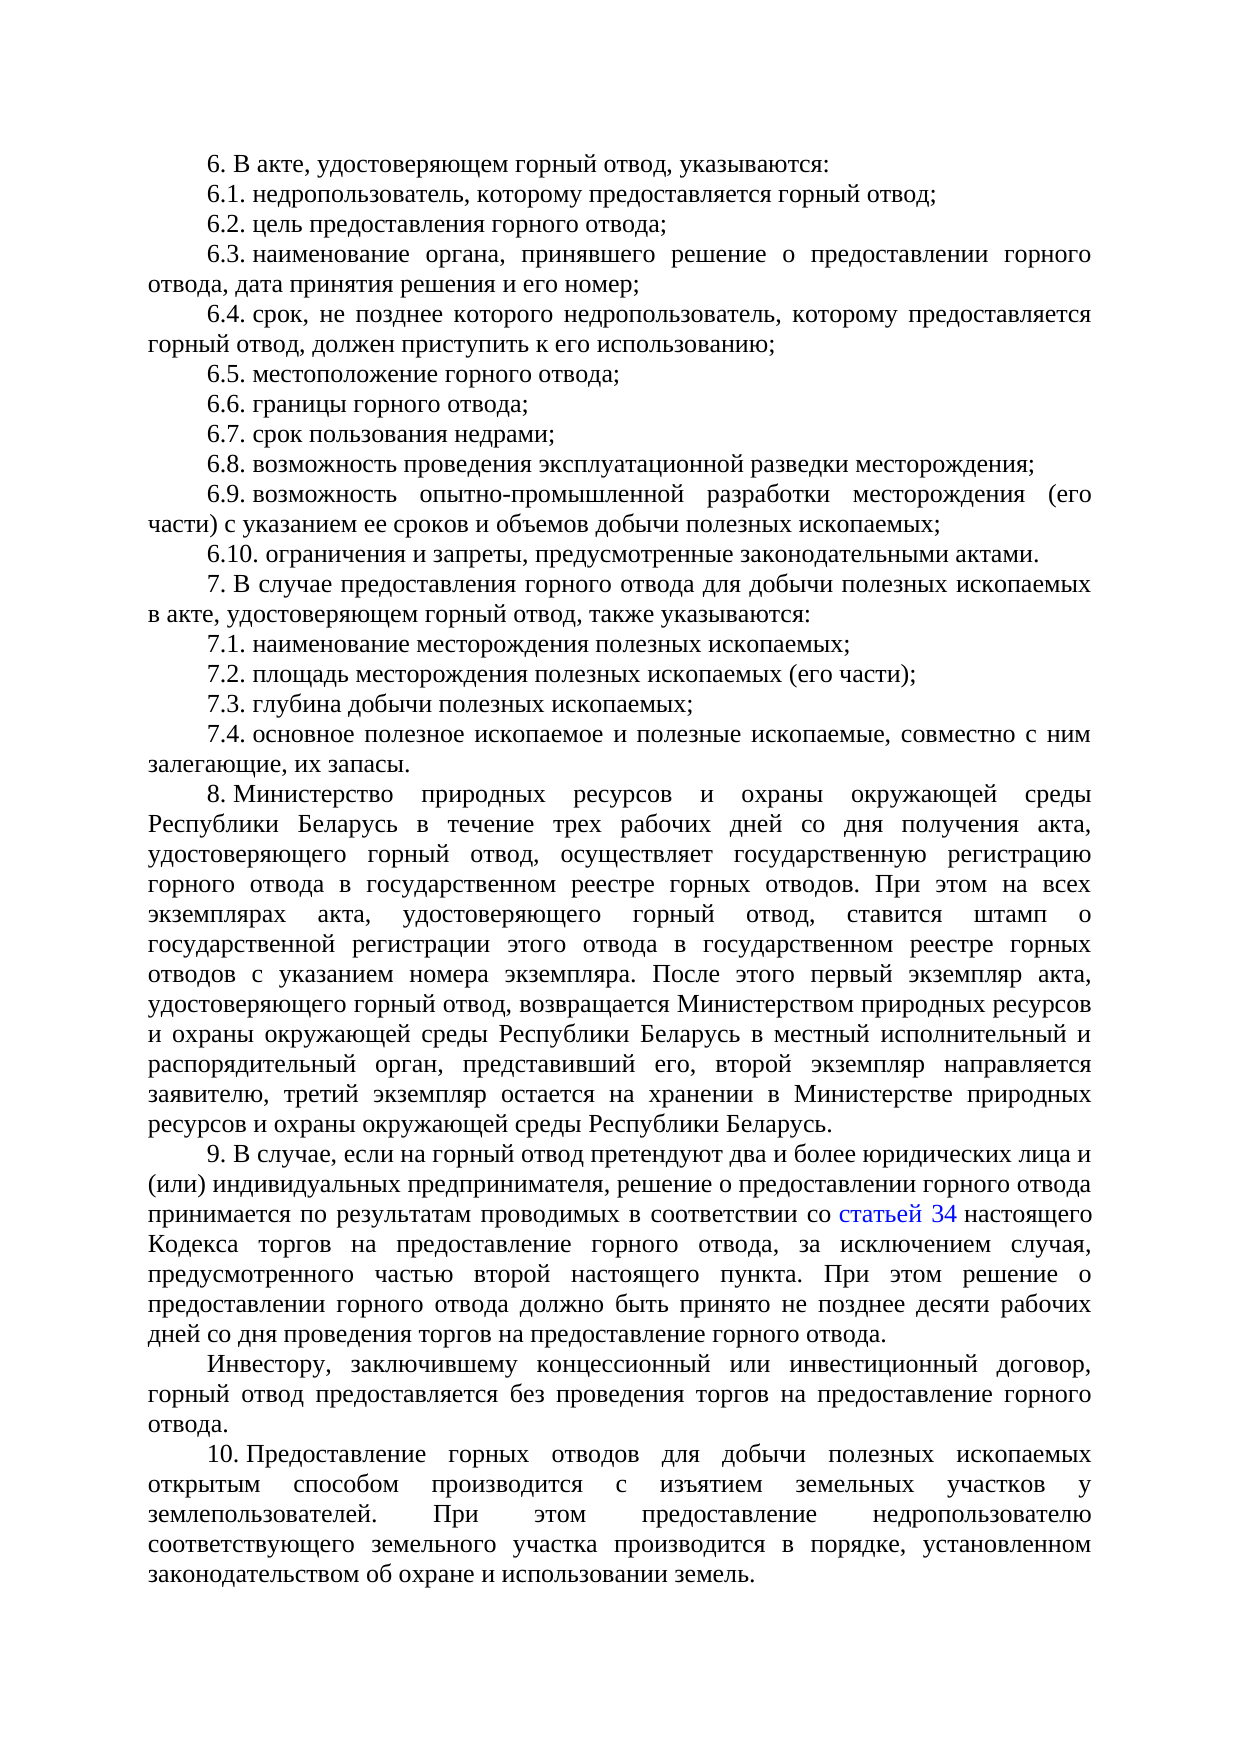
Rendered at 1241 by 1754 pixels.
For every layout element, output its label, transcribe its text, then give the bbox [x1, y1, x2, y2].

text Инвестору, заключившему концессионный или инвестиционный договор, горный отвод предоставляется без проведения торгов на предоставление горного отвода. [148, 1348, 1093, 1438]
text 7. В случае предоставления горного отвода для добычи полезных ископаемых в акте, удостоверяющем горный отвод, также указываются: [148, 568, 1093, 628]
text 7.1. наименование месторождения полезных ископаемых; [148, 628, 1093, 658]
text 6.5. местоположение горного отвода; [148, 358, 1093, 388]
text 7.2. площадь месторождения полезных ископаемых (его части); [148, 658, 1093, 688]
text 6.6. границы горного отвода; [148, 388, 1093, 418]
text 6.2. цель предоставления горного отвода; [148, 208, 1093, 238]
text 6.4. срок, не позднее которого недропользователь, которому предоставляется горный отвод, должен приступить к его использованию; [148, 298, 1093, 358]
text 8. Министерство природных ресурсов и охраны окружающей среды Республики Беларусь в течение трех рабочих дней со дня получения акта, удостоверяющего горный отвод, осуществляет государственную регистрацию горного отвода в государственном реестре горных отводов. При этом на всех экземплярах акта, удостоверяющего горный отвод, ставится штамп о государственной регистрации этого отвода в государственном реестре горных отводов с указанием номера экземпляра. После этого первый экземпляр акта, удостоверяющего горный отвод, возвращается Министерством природных ресурсов и охраны окружающей среды Республики Беларусь в местный исполнительный и распорядительный орган, представивший его, второй экземпляр направляется заявителю, третий экземпляр остается на хранении в Министерстве природных ресурсов и охраны окружающей среды Республики Беларусь. [148, 778, 1093, 1138]
text 6.7. срок пользования недрами; [148, 418, 1093, 448]
text 6.9. возможность опытно-промышленной разработки месторождения (его части) с указанием ее сроков и объемов добычи полезных ископаемых; [148, 478, 1093, 538]
text 6.10. ограничения и запреты, предусмотренные законодательными актами. [148, 538, 1093, 568]
text 6.1. недропользователь, которому предоставляется горный отвод; [148, 178, 1093, 208]
text 9. В случае, если на горный отвод претендуют два и более юридических лица и (или) индивидуальных предпринимателя, решение о предоставлении горного отвода принимается по результатам проводимых в соответствии со статьей 34 настоящего Кодекса торгов на предоставление горного отвода, за исключением случая, предусмотренного частью второй настоящего пункта. При этом решение о предоставлении горного отвода должно быть принято не позднее десяти рабочих дней со дня проведения торгов на предоставление горного отвода. [148, 1138, 1093, 1348]
text 6.8. возможность проведения эксплуатационной разведки месторождения; [148, 448, 1093, 478]
text 7.3. глубина добычи полезных ископаемых; [148, 688, 1093, 718]
text 10. Предоставление горных отводов для добычи полезных ископаемых открытым способом производится с изъятием земельных участков у землепользователей. При этом предоставление недропользователю соответствующего земельного участка производится в порядке, установленном законодательством об охране и использовании земель. [148, 1438, 1093, 1588]
text 6. В акте, удостоверяющем горный отвод, указываются: [148, 148, 1093, 178]
text 6.3. наименование органа, принявшего решение о предоставлении горного отвода, дата принятия решения и его номер; [148, 238, 1093, 298]
text 7.4. основное полезное ископаемое и полезные ископаемые, совместно с ним залегающие, их запасы. [148, 718, 1093, 778]
